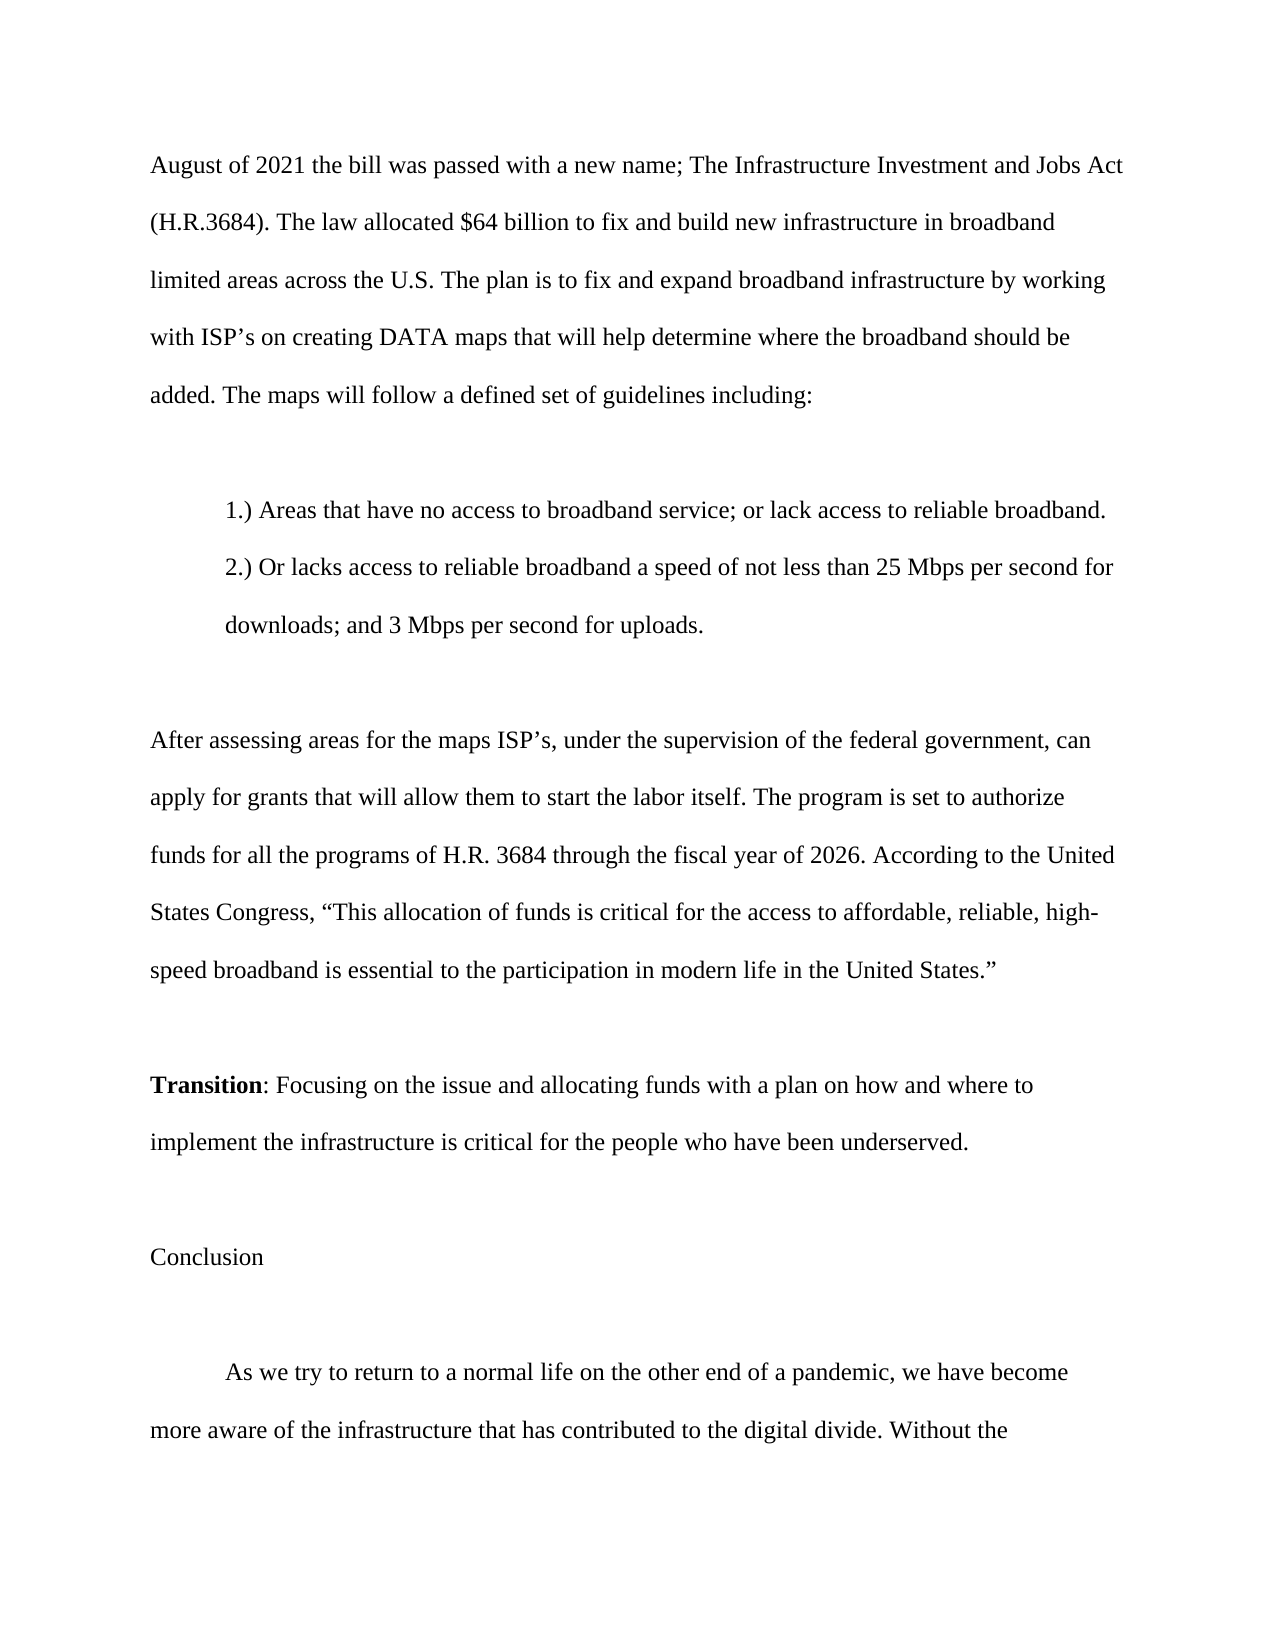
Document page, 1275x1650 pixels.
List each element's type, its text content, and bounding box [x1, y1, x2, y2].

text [150, 1357, 1125, 1444]
text 1.) Areas that have no access to broadband service; or lack access to reliable broadband. [150, 495, 1125, 524]
text 2.) Or lacks access to reliable broadband a speed of not less than 25 Mbps per second for downloads; and 3 Mbps per second for uploads. [225, 552, 1125, 639]
text Conclusion [150, 1242, 1125, 1271]
text After assessing areas for the maps ISP’s, under the supervision of the federal government, can apply for grants that will allow them to start the labor itself. The program is set to authorize funds for all the programs of H.R. 3684 through the fiscal year of 2026. According to the United States Congress, “This allocation of funds is critical for the access to affordable, reliable, high-speed broadband is essential to the participation in modern life in the United States.” [150, 725, 1125, 984]
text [150, 150, 1125, 409]
text Transition: Focusing on the issue and allocating funds with a plan on how and where to implement the infrastructure is critical for the people who have been underserved. [150, 1070, 1125, 1156]
